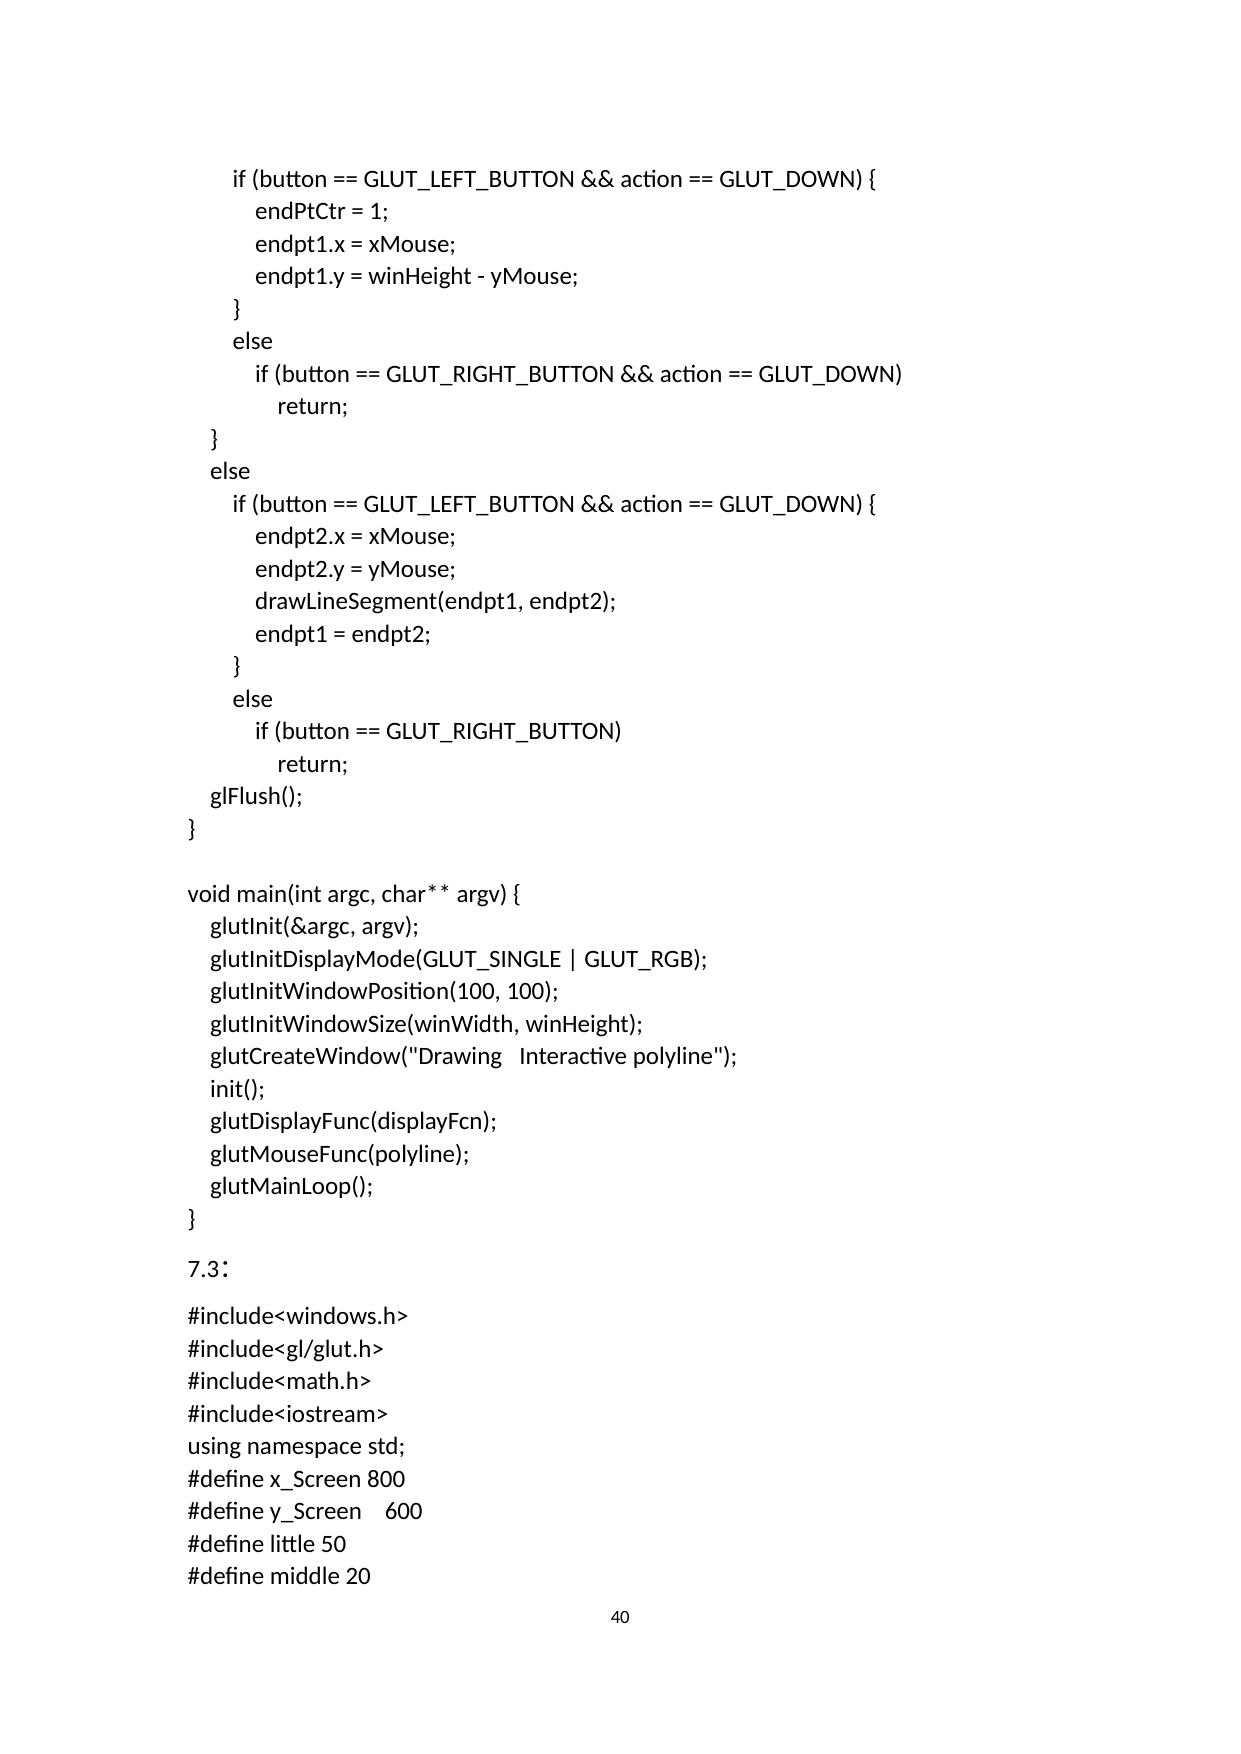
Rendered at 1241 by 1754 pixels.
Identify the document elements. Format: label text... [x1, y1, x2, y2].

text glutInit(&argc, argv); [187, 909, 1053, 942]
text } [187, 292, 1053, 324]
text if (button == GLUT_RIGHT_BUTTON && action == GLUT_DOWN) [187, 357, 1053, 389]
text #include<windows.h> [187, 1299, 1053, 1332]
text endpt1.y = winHeight - yMouse; [187, 259, 1053, 292]
text endpt2.y = yMouse; [187, 552, 1053, 584]
text #include<iostream> [187, 1397, 1053, 1429]
text #define middle 20 [187, 1559, 1053, 1592]
text return; [187, 747, 1053, 779]
text glutCreateWindow("Drawing Interactive polyline"); [187, 1039, 1053, 1072]
text glFlush(); [187, 779, 1053, 812]
text void main(int argc, char** argv) { [187, 877, 1053, 909]
text if (button == GLUT_RIGHT_BUTTON) [187, 714, 1053, 747]
text #define little 50 [187, 1527, 1053, 1559]
text glutMainLoop(); [187, 1169, 1053, 1202]
text else [187, 454, 1053, 487]
text endPtCtr = 1; [187, 194, 1053, 227]
text glutInitDisplayMode(GLUT_SINGLE | GLUT_RGB); [187, 942, 1053, 974]
text if (button == GLUT_LEFT_BUTTON && action == GLUT_DOWN) { [187, 162, 1053, 194]
text else [187, 324, 1053, 357]
text else [187, 682, 1053, 714]
text } [187, 1202, 1053, 1234]
text #define x_Screen 800 [187, 1462, 1053, 1494]
text endpt1 = endpt2; [187, 617, 1053, 649]
text glutInitWindowPosition(100, 100); [187, 974, 1053, 1007]
text glutInitWindowSize(winWidth, winHeight); [187, 1007, 1053, 1039]
text } [187, 649, 1053, 682]
text endpt1.x = xMouse; [187, 227, 1053, 259]
text return; [187, 389, 1053, 422]
text #define y_Screen 600 [187, 1494, 1053, 1527]
text glutMouseFunc(polyline); [187, 1137, 1053, 1169]
text #include<math.h> [187, 1364, 1053, 1397]
text using namespace std; [187, 1429, 1053, 1462]
text 7.3： [187, 1234, 1053, 1299]
text glutDisplayFunc(displayFcn); [187, 1104, 1053, 1137]
text endpt2.x = xMouse; [187, 519, 1053, 552]
text } [187, 812, 1053, 844]
text drawLineSegment(endpt1, endpt2); [187, 584, 1053, 617]
text if (button == GLUT_LEFT_BUTTON && action == GLUT_DOWN) { [187, 487, 1053, 519]
text #include<gl/glut.h> [187, 1332, 1053, 1364]
text init(); [187, 1072, 1053, 1104]
text } [187, 422, 1053, 454]
